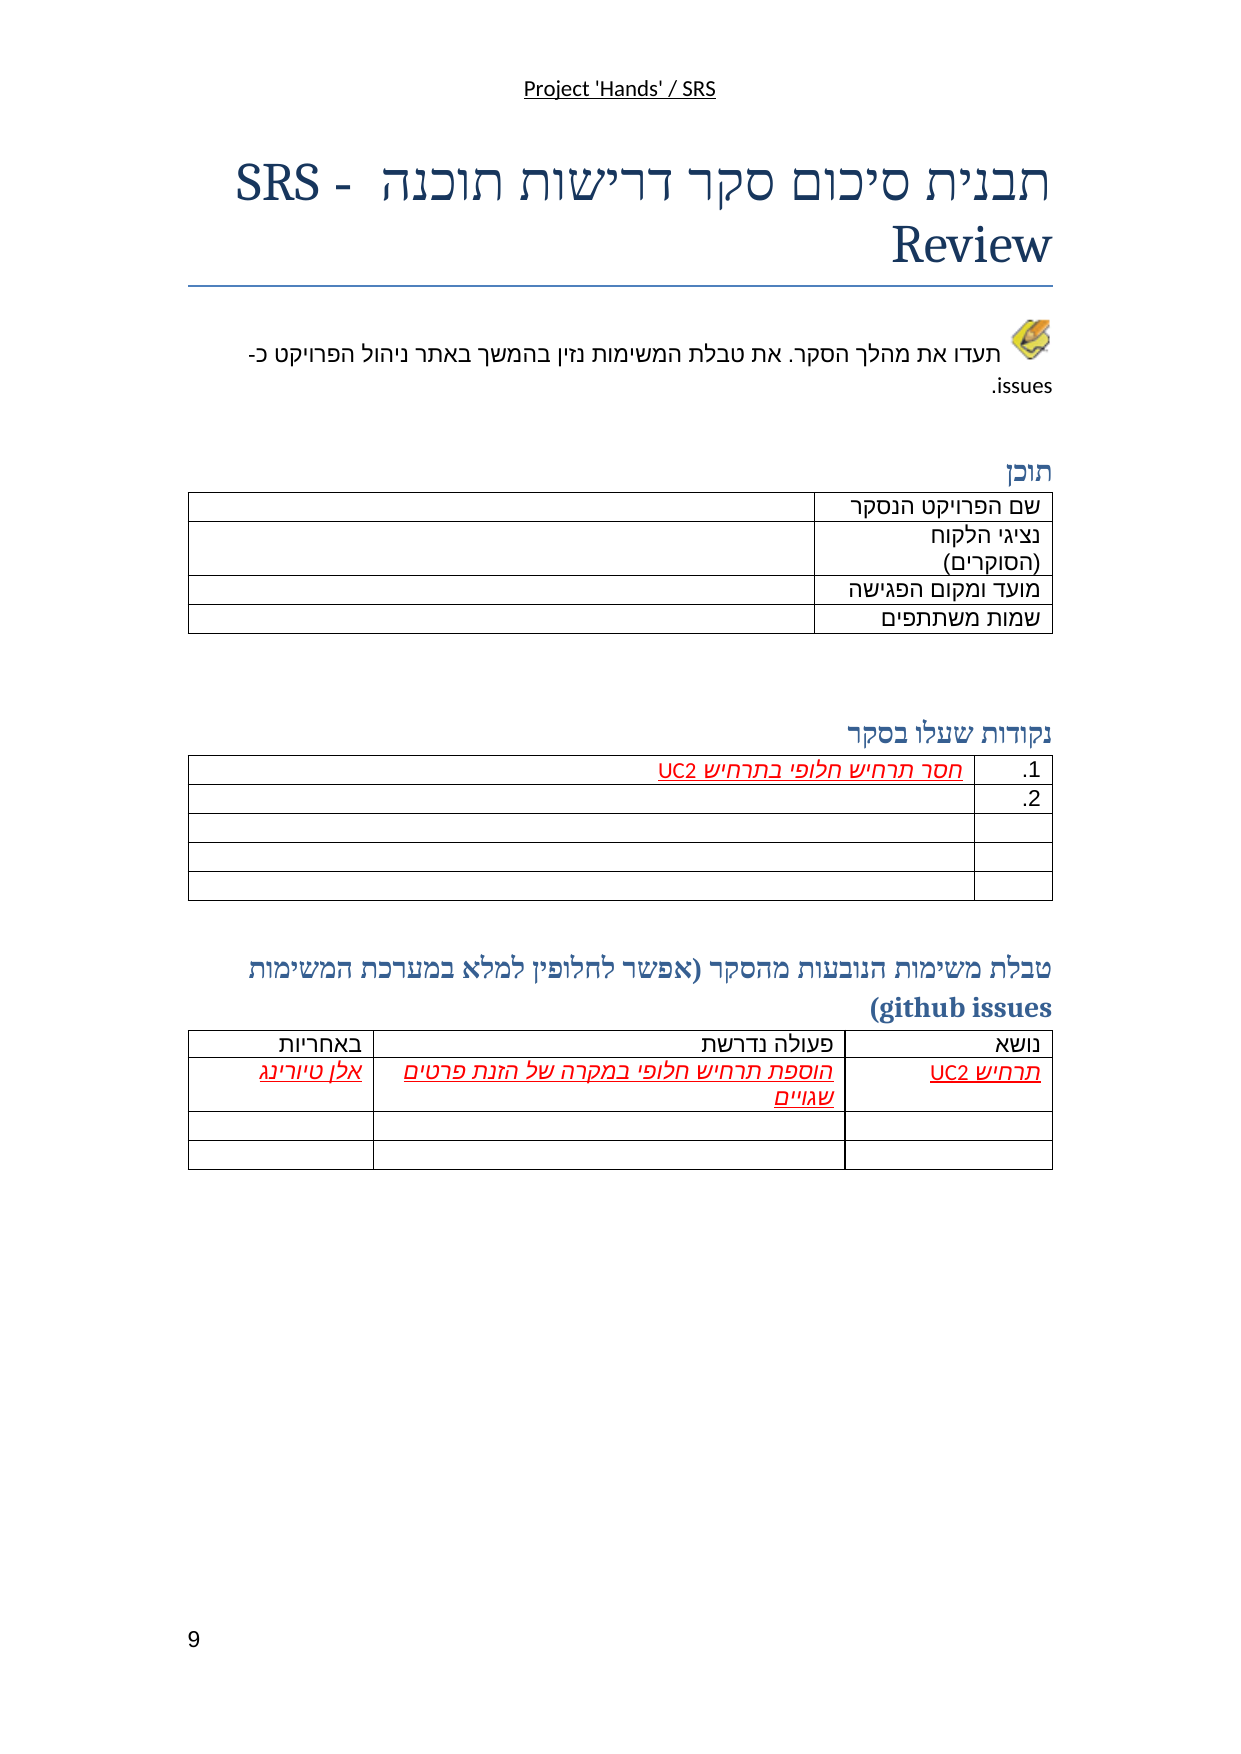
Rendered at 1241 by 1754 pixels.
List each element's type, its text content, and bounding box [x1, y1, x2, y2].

table_cell [189, 522, 814, 575]
table_cell [189, 576, 814, 604]
table_cell [975, 843, 1052, 871]
table_header נושא [846, 1031, 1052, 1057]
table_cell 2. [975, 785, 1052, 813]
table_cell מועד ומקום הפגישה [815, 576, 1052, 604]
title תבנית סיכום סקר דרישות תוכנה - SRS Review [187, 150, 1053, 287]
table_cell [975, 872, 1052, 900]
subtitle טבלת משימות הנובעות מהסקר (אפשר לחלופין למלא במערכת המשימות github issues) [187, 951, 1053, 1024]
table_header 1. [975, 756, 1052, 784]
table_header שם הפרויקט הנסקר [815, 493, 1052, 521]
table_cell [189, 872, 974, 900]
table_cell נציגי הלקוח (הסוקרים) [815, 522, 1052, 575]
table_cell שמות משתתפים [815, 605, 1052, 633]
table_cell תרחיש UC2 [846, 1058, 1052, 1111]
table_cell [189, 605, 814, 633]
table_cell [189, 1112, 373, 1140]
table_header באחריות [189, 1031, 373, 1057]
table_cell [189, 843, 974, 871]
subtitle נקודות שעלו בסקר [187, 716, 1053, 750]
table_cell [189, 785, 974, 813]
table_cell [975, 814, 1052, 842]
table_cell [189, 1141, 373, 1169]
table_cell [189, 814, 974, 842]
picture [1008, 318, 1053, 363]
subtitle תוכן [187, 454, 1053, 487]
text תעדו את מהלך הסקר. את טבלת המשימות נזין בהמשך באתר ניהול הפרויקט כ-issues. [187, 318, 1053, 399]
table_cell [374, 1112, 844, 1140]
table_header חסר תרחיש חלופי בתרחיש UC2 [189, 756, 974, 784]
table_cell אלן טיורינג [189, 1058, 373, 1111]
table_header פעולה נדרשת [374, 1031, 844, 1057]
table_header [189, 493, 814, 521]
table_cell [374, 1141, 844, 1169]
table_cell [846, 1112, 1052, 1140]
table_cell [846, 1141, 1052, 1169]
table_cell הוספת תרחיש חלופי במקרה של הזנת פרטים שגויים [374, 1058, 844, 1111]
